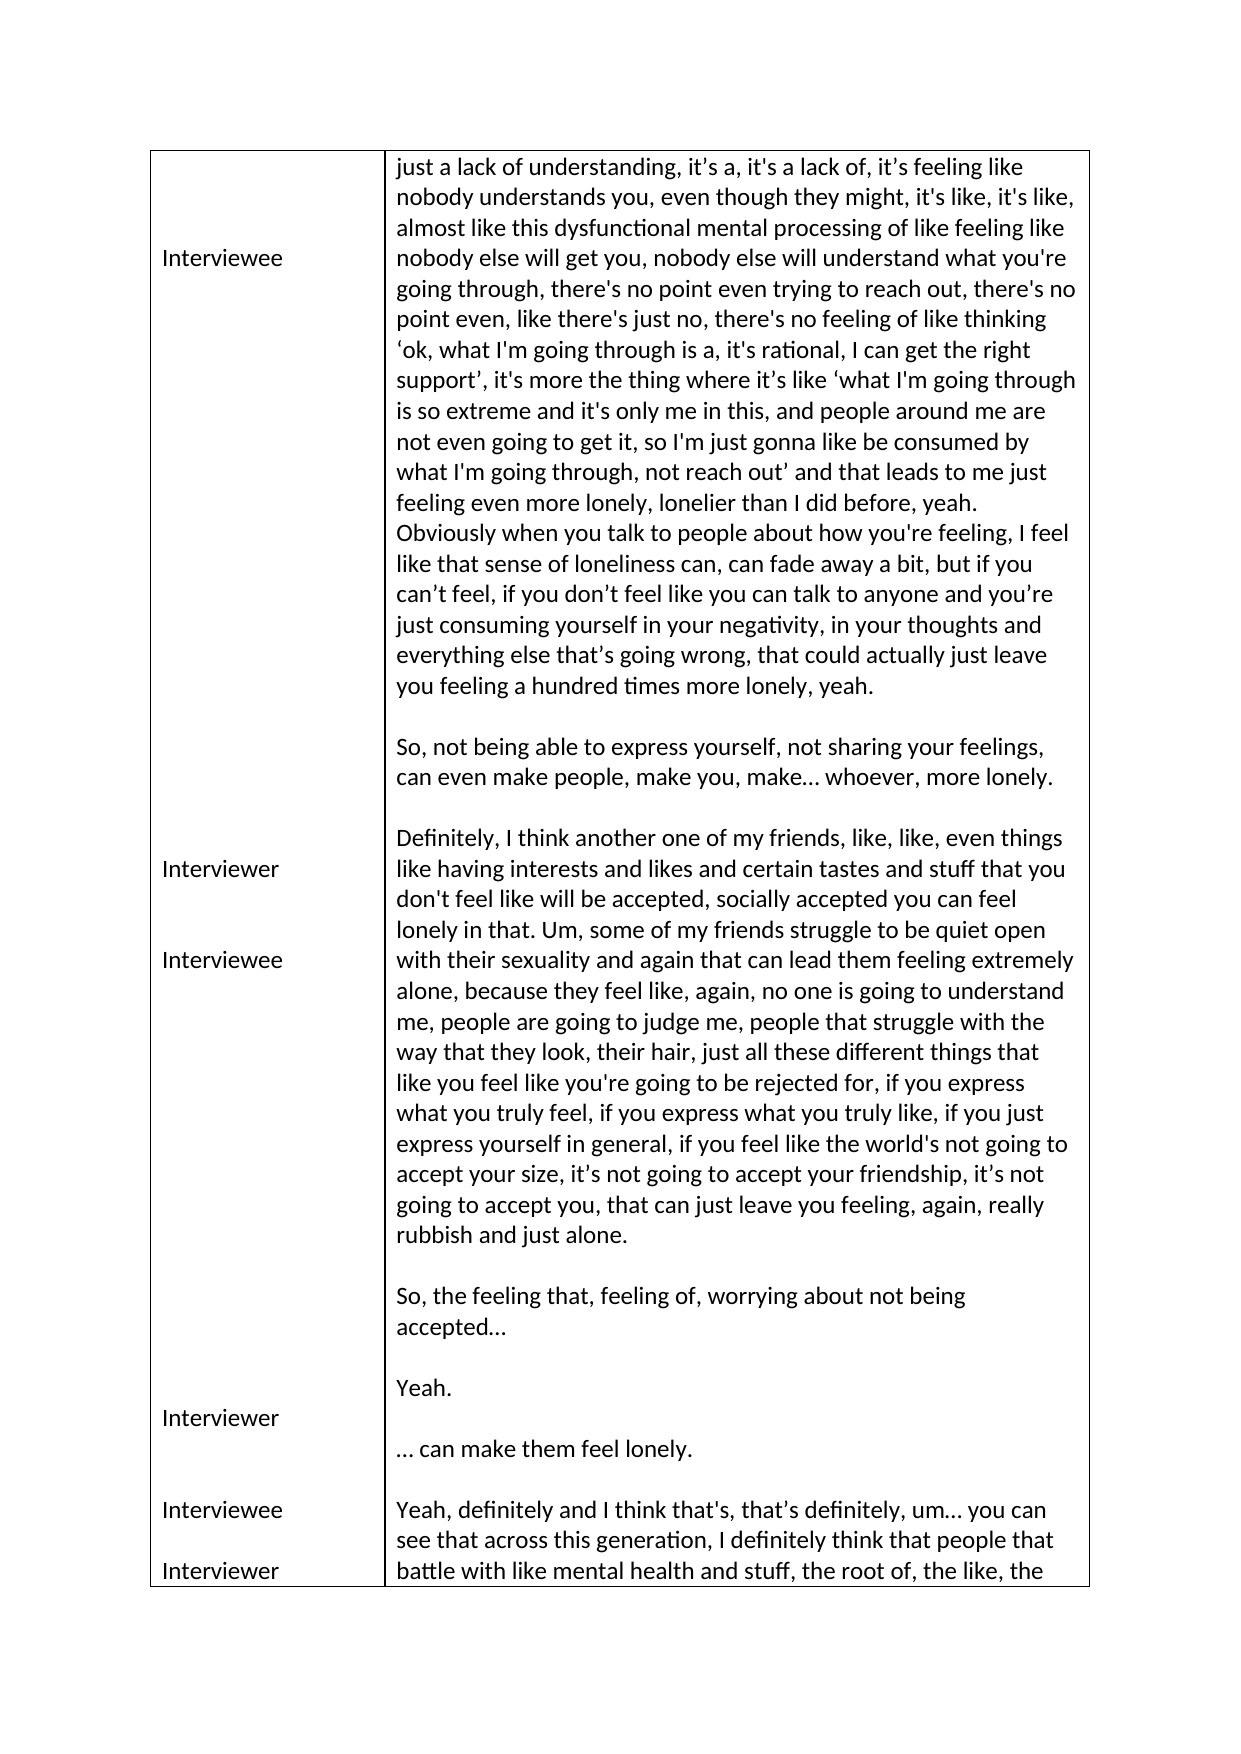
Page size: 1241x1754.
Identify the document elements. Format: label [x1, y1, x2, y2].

table_header [386, 151, 1089, 1586]
table_header [151, 151, 384, 1586]
